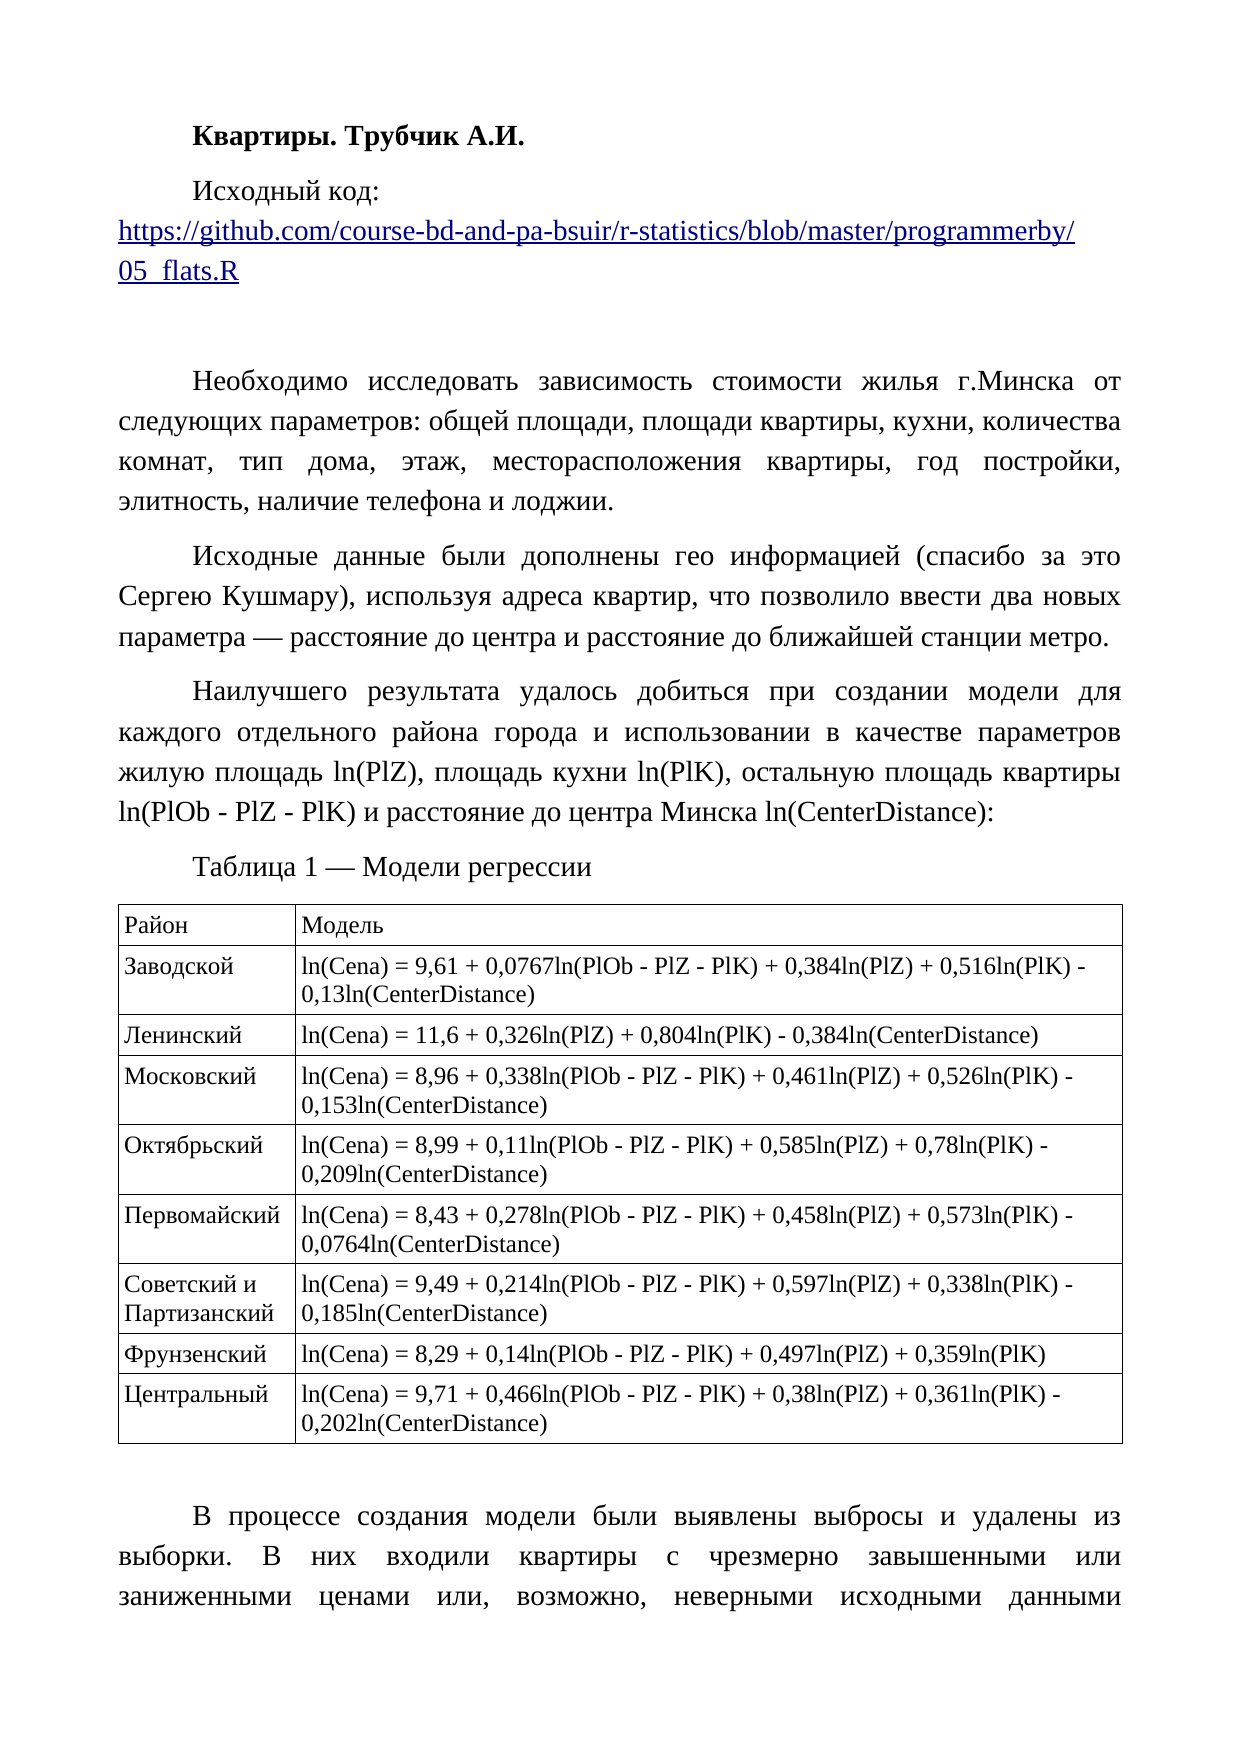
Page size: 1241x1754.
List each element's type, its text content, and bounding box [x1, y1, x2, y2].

table_cell ln(Cena) = 11,6 + 0,326ln(PlZ) + 0,804ln(PlK) - 0,384ln(CenterDistance) [296, 1015, 1122, 1055]
table_cell Московский [119, 1056, 295, 1124]
text Необходимо исследовать зависимость стоимости жилья г.Минска от следующих параметров: общей площади, площади квартиры, кухни, количества комнат, тип дома, этаж, месторасположения квартиры, год постройки, элитность, наличие телефона и лоджии. [118, 363, 1122, 517]
table_cell Заводской [119, 946, 295, 1014]
text Квартиры. Трубчик А.И. [118, 118, 1122, 152]
table_cell Первомайский [119, 1195, 295, 1263]
table_header Модель [296, 905, 1122, 944]
text Исходный код: https://github.com/course-bd-and-pa-bsuir/r-statistics/blob/master/programmerby/05_flats.R [118, 173, 1122, 287]
table_cell Фрунзенский [119, 1334, 295, 1373]
table_cell ln(Cena) = 9,49 + 0,214ln(PlOb - PlZ - PlK) + 0,597ln(PlZ) + 0,338ln(PlK) - 0,185ln(CenterDistance) [296, 1264, 1122, 1333]
table_cell Ленинский [119, 1015, 295, 1055]
table_cell ln(Cena) = 9,71 + 0,466ln(PlOb - PlZ - PlK) + 0,38ln(PlZ) + 0,361ln(PlK) - 0,202ln(CenterDistance) [296, 1374, 1122, 1443]
table_cell ln(Cena) = 9,61 + 0,0767ln(PlOb - PlZ - PlK) + 0,384ln(PlZ) + 0,516ln(PlK) - 0,13ln(CenterDistance) [296, 946, 1122, 1014]
text Исходные данные были дополнены гео информацией (спасибо за это Сергею Кушмару), используя адреса квартир, что позволило ввести два новых параметра — расстояние до центра и расстояние до ближайшей станции метро. [118, 538, 1122, 652]
table_cell ln(Cena) = 8,29 + 0,14ln(PlOb - PlZ - PlK) + 0,497ln(PlZ) + 0,359ln(PlK) [296, 1334, 1122, 1373]
text Таблица 1 — Модели регрессии [118, 849, 1122, 882]
table_cell Октябрьский [119, 1125, 295, 1194]
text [118, 1498, 1122, 1612]
table_cell ln(Cena) = 8,99 + 0,11ln(PlOb - PlZ - PlK) + 0,585ln(PlZ) + 0,78ln(PlK) - 0,209ln(CenterDistance) [296, 1125, 1122, 1194]
table_cell ln(Cena) = 8,96 + 0,338ln(PlOb - PlZ - PlK) + 0,461ln(PlZ) + 0,526ln(PlK) - 0,153ln(CenterDistance) [296, 1056, 1122, 1124]
text Наилучшего результата удалось добиться при создании модели для каждого отдельного района города и использовании в качестве параметров жилую площадь ln(PlZ), площадь кухни ln(PlK), остальную площадь квартиры ln(PlOb - PlZ - PlK) и расстояние до центра Минска ln(CenterDistance): [118, 673, 1122, 828]
table_cell Центральный [119, 1374, 295, 1443]
table_cell Советский и Партизанский [119, 1264, 295, 1333]
table_cell ln(Cena) = 8,43 + 0,278ln(PlOb - PlZ - PlK) + 0,458ln(PlZ) + 0,573ln(PlK) - 0,0764ln(CenterDistance) [296, 1195, 1122, 1263]
table_header Район [119, 905, 295, 944]
